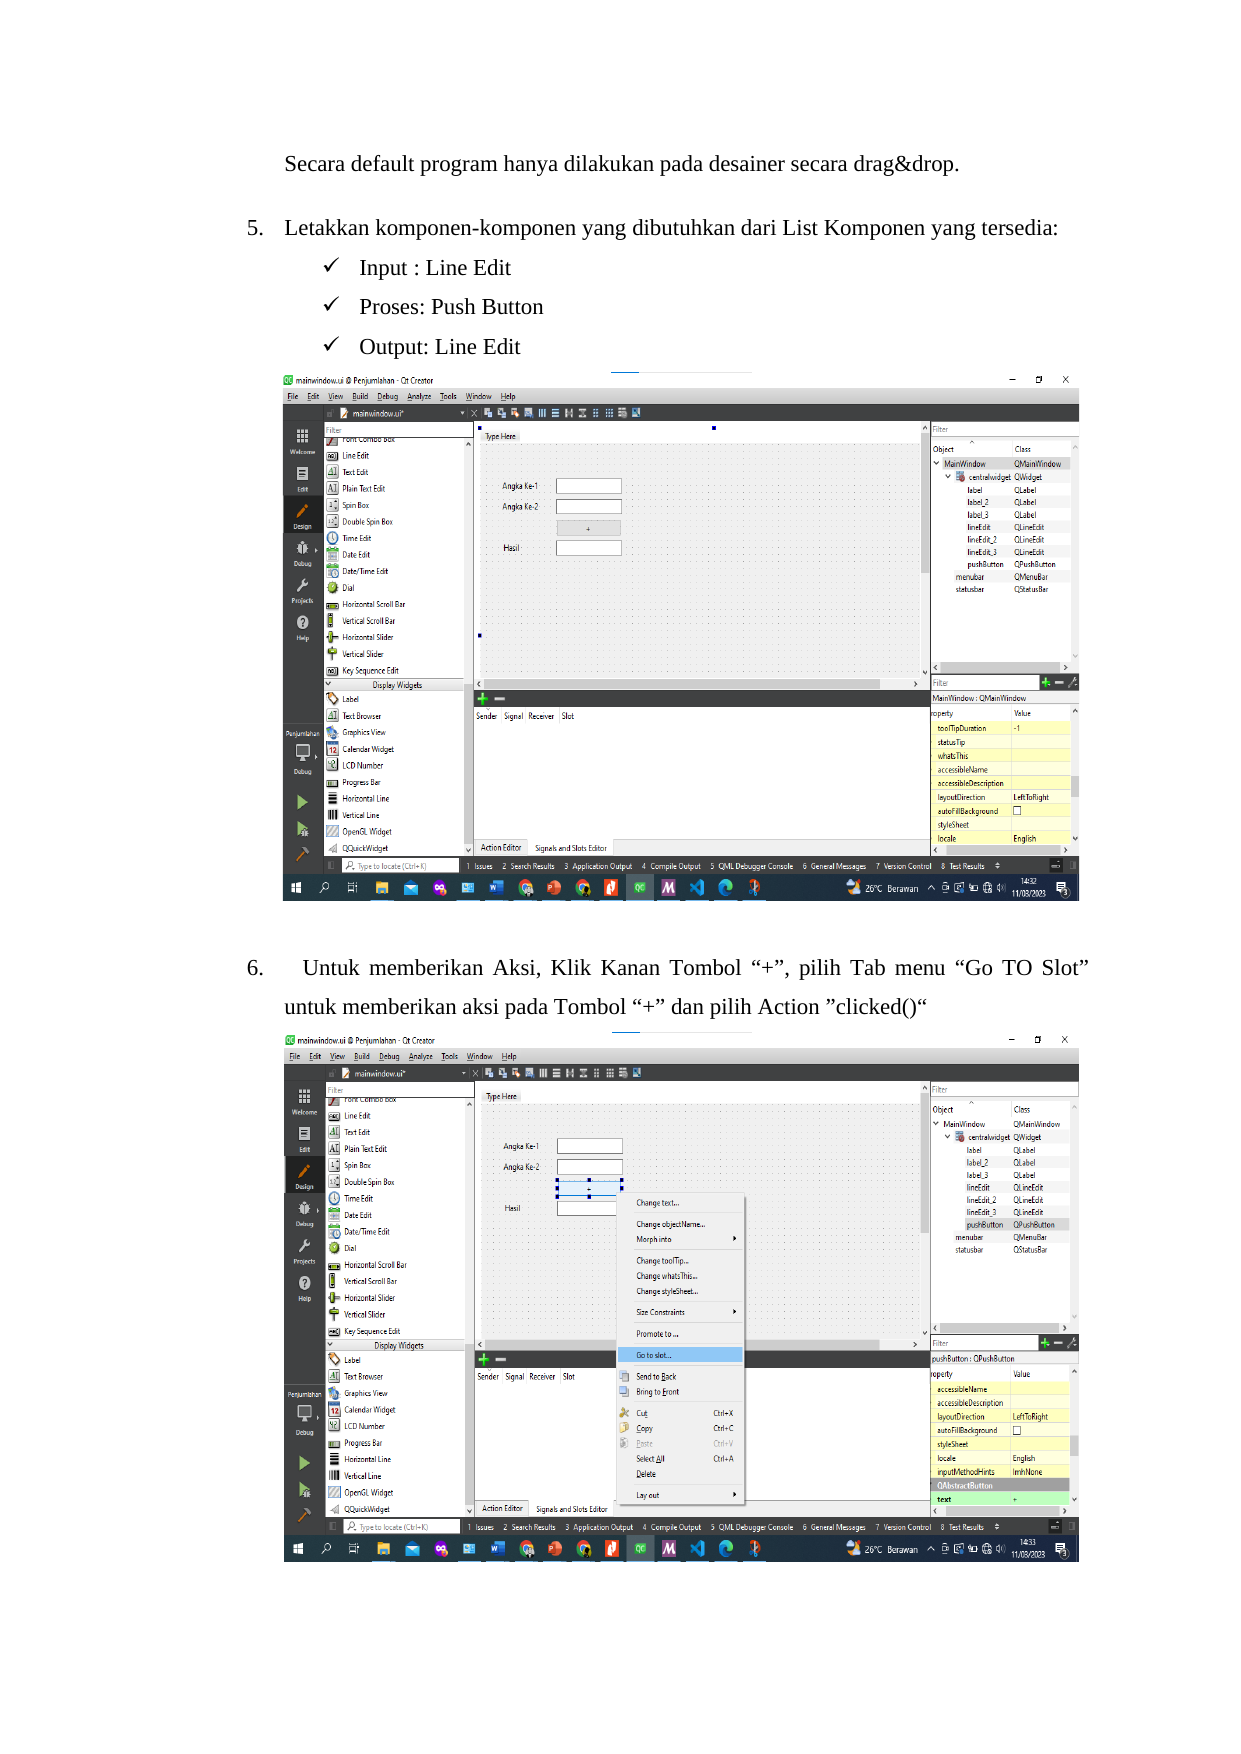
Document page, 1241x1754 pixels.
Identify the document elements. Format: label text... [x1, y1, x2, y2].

list Proses: Push Button [322, 293, 1090, 320]
text Secara default program hanya dilakukan pada desainer secara drag&drop. [225, 150, 1090, 176]
picture [284, 1032, 1079, 1562]
list Letakkan komponen-komponen yang dibutuhkan dari List Komponen yang tersedia: [247, 214, 1090, 241]
picture [282, 372, 1080, 901]
list Input : Line Edit [322, 254, 1090, 280]
list Untuk memberikan Aksi, Klik Kanan Tombol “+”, pilih Tab menu “Go TO Slot” untuk memberikan aksi pada Tombol “+” dan pilih Action ”clicked()“ [247, 954, 1090, 1019]
list Output: Line Edit [322, 333, 1090, 359]
